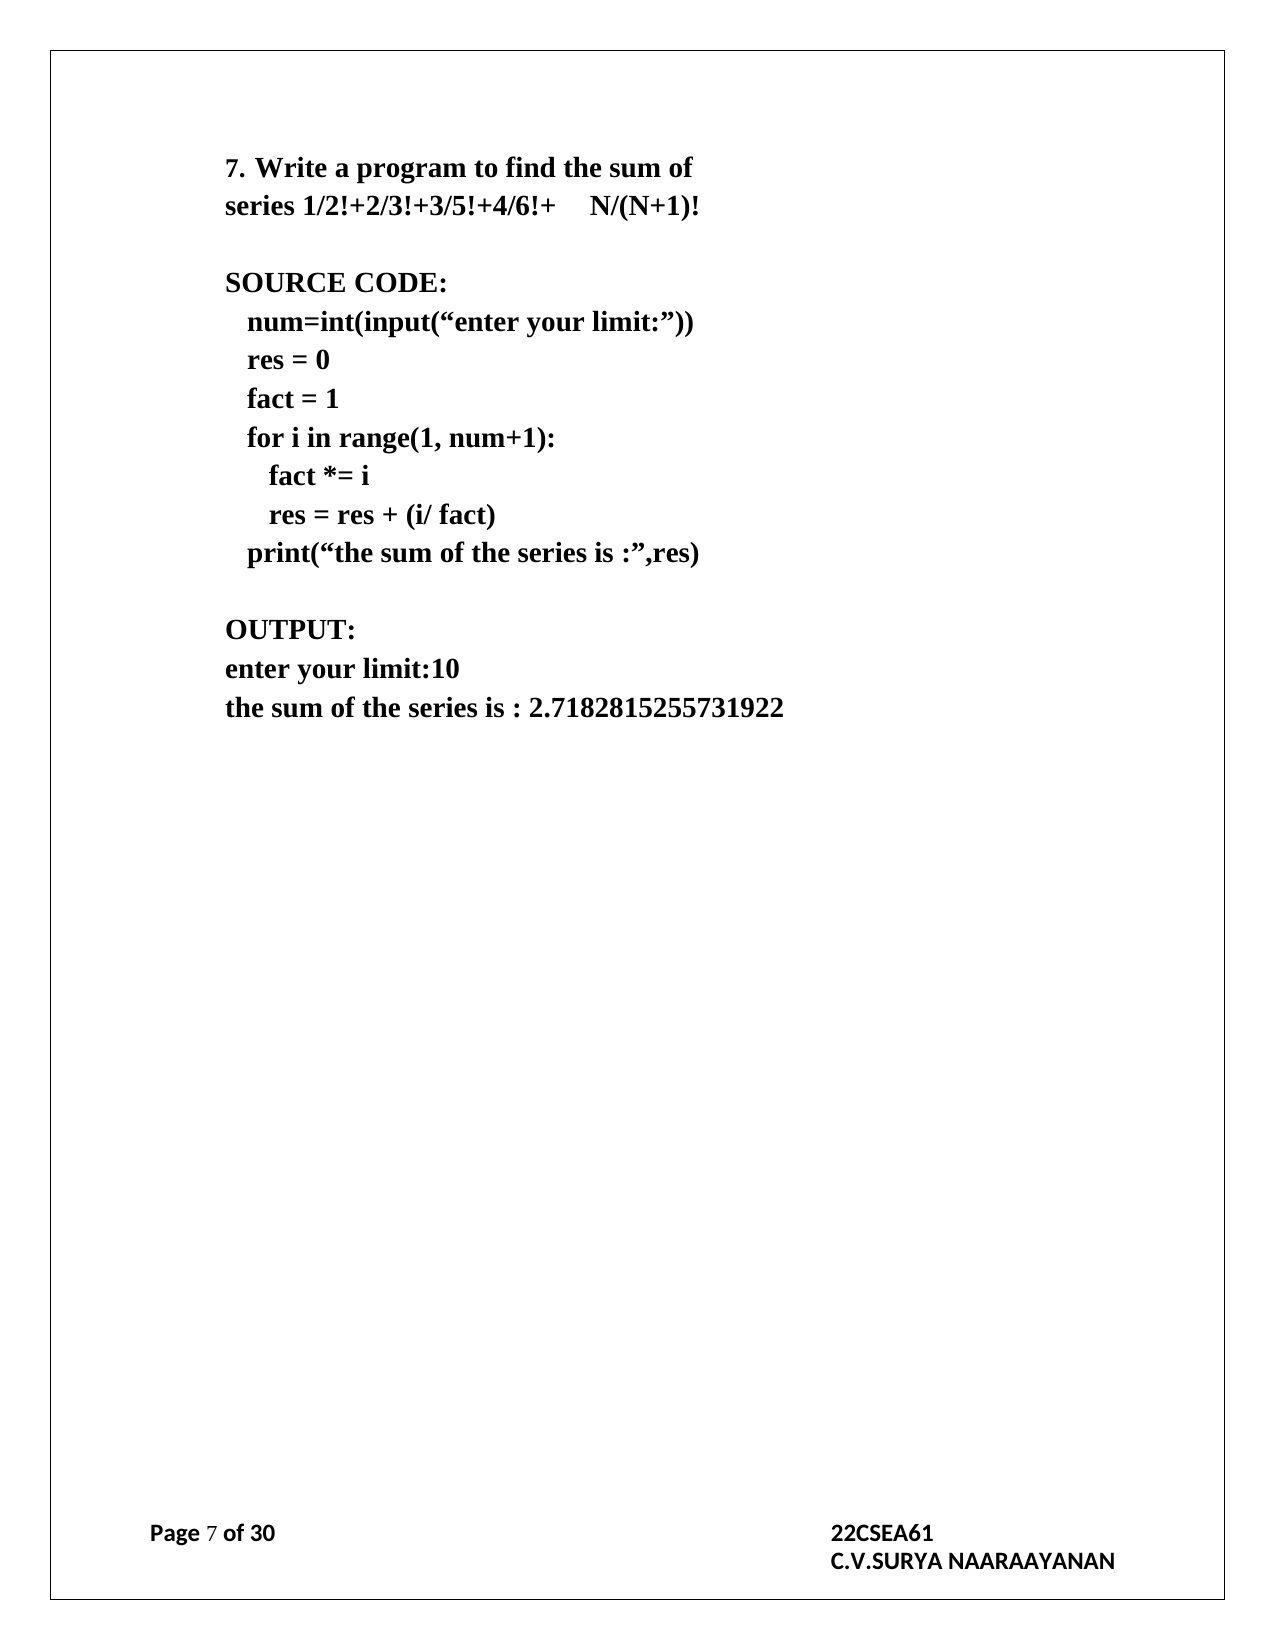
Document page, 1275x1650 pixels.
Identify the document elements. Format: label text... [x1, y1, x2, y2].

text enter your limit:10 [225, 651, 1121, 685]
text the sum of the series is : 2.7182815255731922 [225, 690, 1121, 723]
text OUTPUT: [225, 612, 1121, 646]
text for i in range(1, num+1): fact *= i [247, 420, 557, 492]
text res = res + (i/ fact) [268, 497, 1121, 531]
text SOURCE CODE: [225, 266, 1121, 299]
list Write a program to find the sum of series 1/2!+2/3!+3/5!+4/6!+ N/(N+1)! [225, 150, 769, 222]
text print(“the sum of the series is :”,res) [247, 535, 1121, 569]
text fact = 1 [247, 381, 1121, 415]
text num=int(input(“enter your limit:”)) res = 0 [247, 304, 697, 376]
